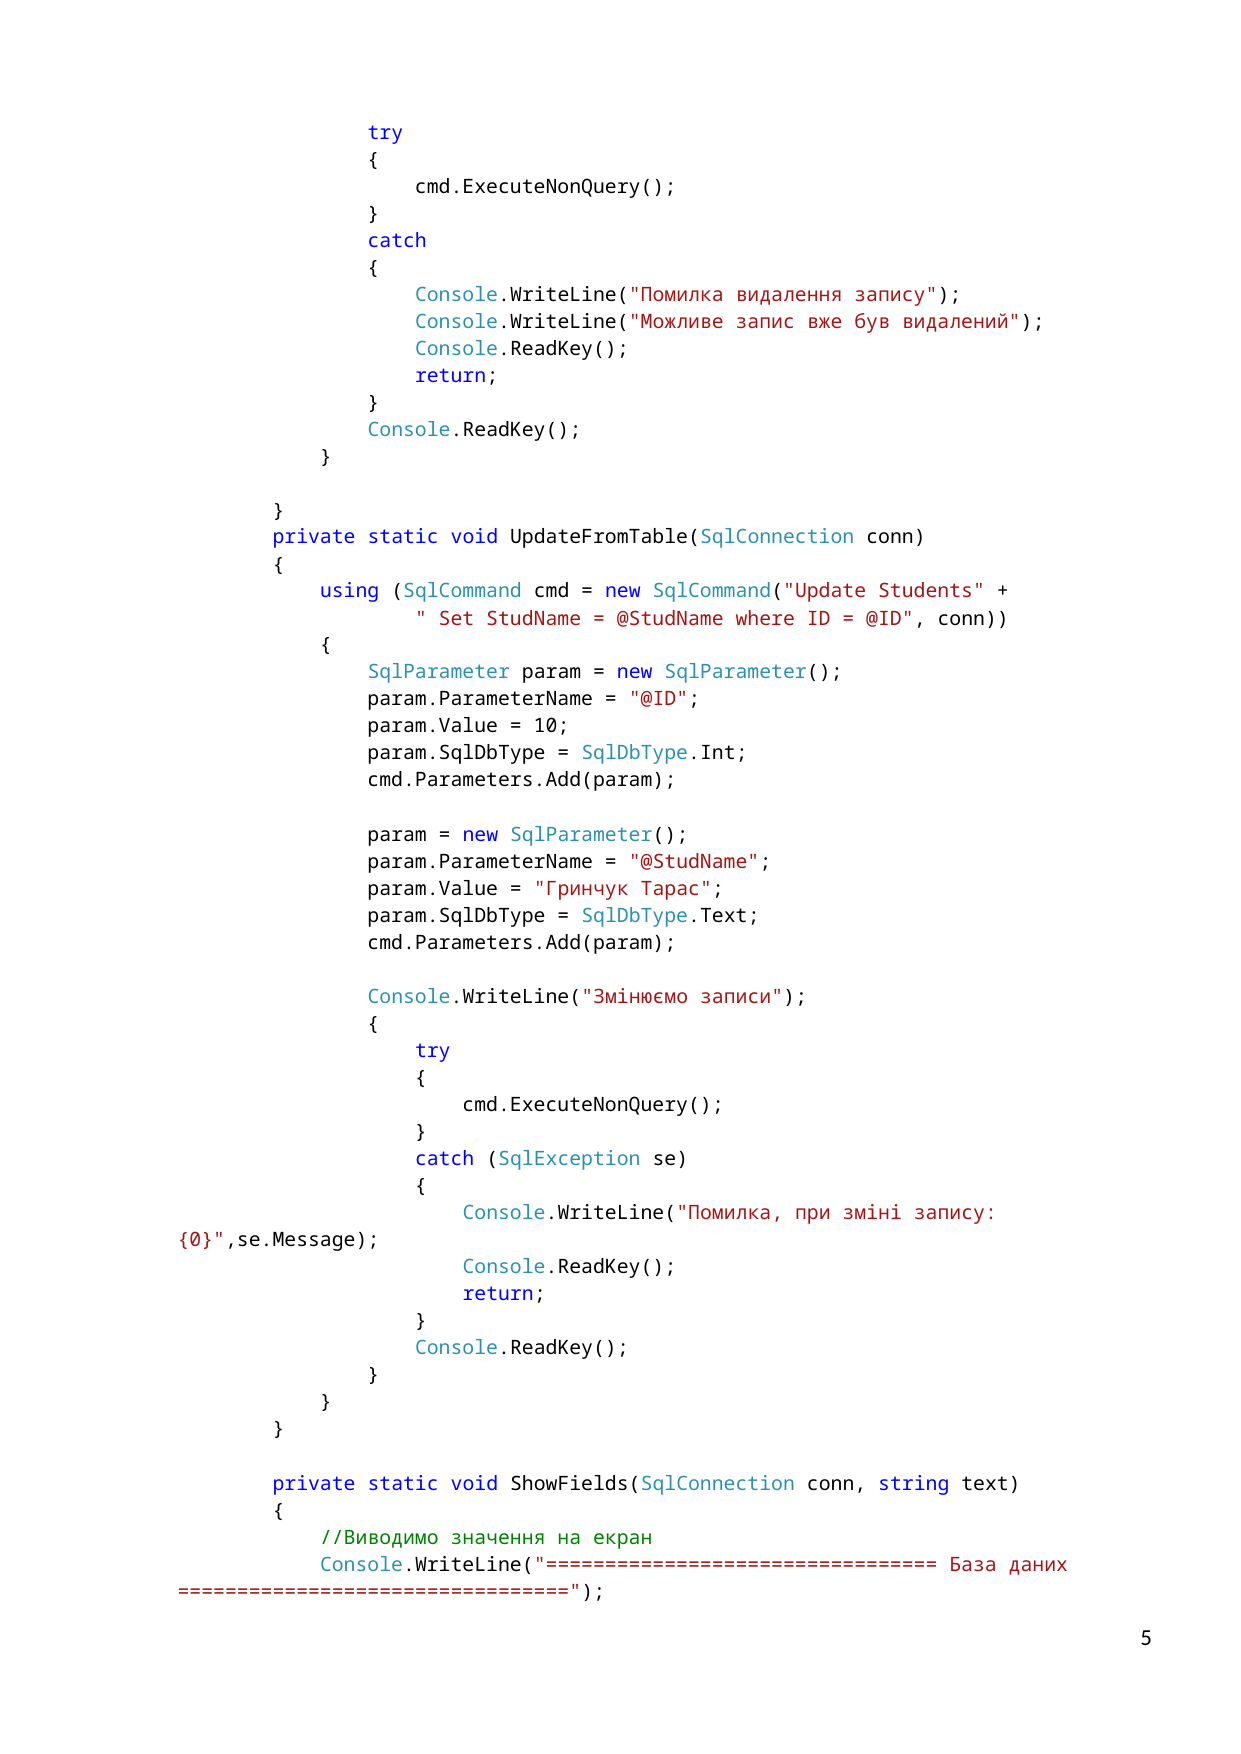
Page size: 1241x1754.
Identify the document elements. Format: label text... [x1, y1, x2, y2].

text param.SqlDbType = SqlDbType.Text; [177, 902, 1152, 928]
text catch [177, 226, 1152, 253]
text return; [177, 361, 1152, 388]
text cmd.ExecuteNonQuery(); [177, 172, 1152, 199]
text } [177, 1306, 1152, 1333]
text SqlParameter param = new SqlParameter(); [177, 658, 1152, 685]
text //Виводимо значення на екран [177, 1523, 1152, 1550]
text { [177, 1496, 1152, 1523]
text param.ParameterName = "@ID"; [177, 685, 1152, 712]
text private static void UpdateFromTable(SqlConnection conn) [177, 523, 1152, 550]
text Console.ReadKey(); [177, 334, 1152, 361]
text } [177, 199, 1152, 226]
text catch (SqlException se) [177, 1144, 1152, 1171]
text private static void ShowFields(SqlConnection conn, string text) [177, 1469, 1152, 1496]
text param.Value = "Гринчук Тарас"; [177, 874, 1152, 902]
text cmd.Parameters.Add(param); [177, 928, 1152, 956]
text param = new SqlParameter(); [177, 821, 1152, 848]
text Console.WriteLine("Помилка видалення запису"); [177, 280, 1152, 307]
text Console.WriteLine("================================= База даних ================================="); [177, 1550, 1152, 1604]
text { [177, 1063, 1152, 1090]
text Console.ReadKey(); [177, 1333, 1152, 1360]
text Console.WriteLine("Змiнюємо записи"); [177, 982, 1152, 1009]
text return; [177, 1279, 1152, 1306]
text { [177, 631, 1152, 658]
text } [177, 388, 1152, 415]
text } [177, 1360, 1152, 1387]
text Console.ReadKey(); [177, 415, 1152, 442]
text try [177, 1036, 1152, 1063]
text param.SqlDbType = SqlDbType.Int; [177, 739, 1152, 766]
text } [177, 442, 1152, 469]
text { [177, 253, 1152, 280]
text cmd.Parameters.Add(param); [177, 766, 1152, 793]
text { [177, 1171, 1152, 1198]
text } [177, 1414, 1152, 1441]
text Console.ReadKey(); [177, 1252, 1152, 1279]
text cmd.ExecuteNonQuery(); [177, 1090, 1152, 1117]
text { [177, 1009, 1152, 1036]
text } [177, 1117, 1152, 1144]
text Console.WriteLine("Можливе запис вже був видалений"); [177, 307, 1152, 334]
text { [177, 145, 1152, 172]
text { [177, 550, 1152, 577]
text try [177, 118, 1152, 145]
text param.ParameterName = "@StudName"; [177, 848, 1152, 874]
text } [177, 1387, 1152, 1414]
text param.Value = 10; [177, 712, 1152, 739]
text } [177, 496, 1152, 523]
text " Set StudName = @StudName where ID = @ID", conn)) [177, 604, 1152, 631]
text using (SqlCommand cmd = new SqlCommand("Update Students" + [177, 577, 1152, 604]
text Console.WriteLine("Помилка, при змiнi запису: {0}",se.Message); [177, 1198, 1152, 1252]
